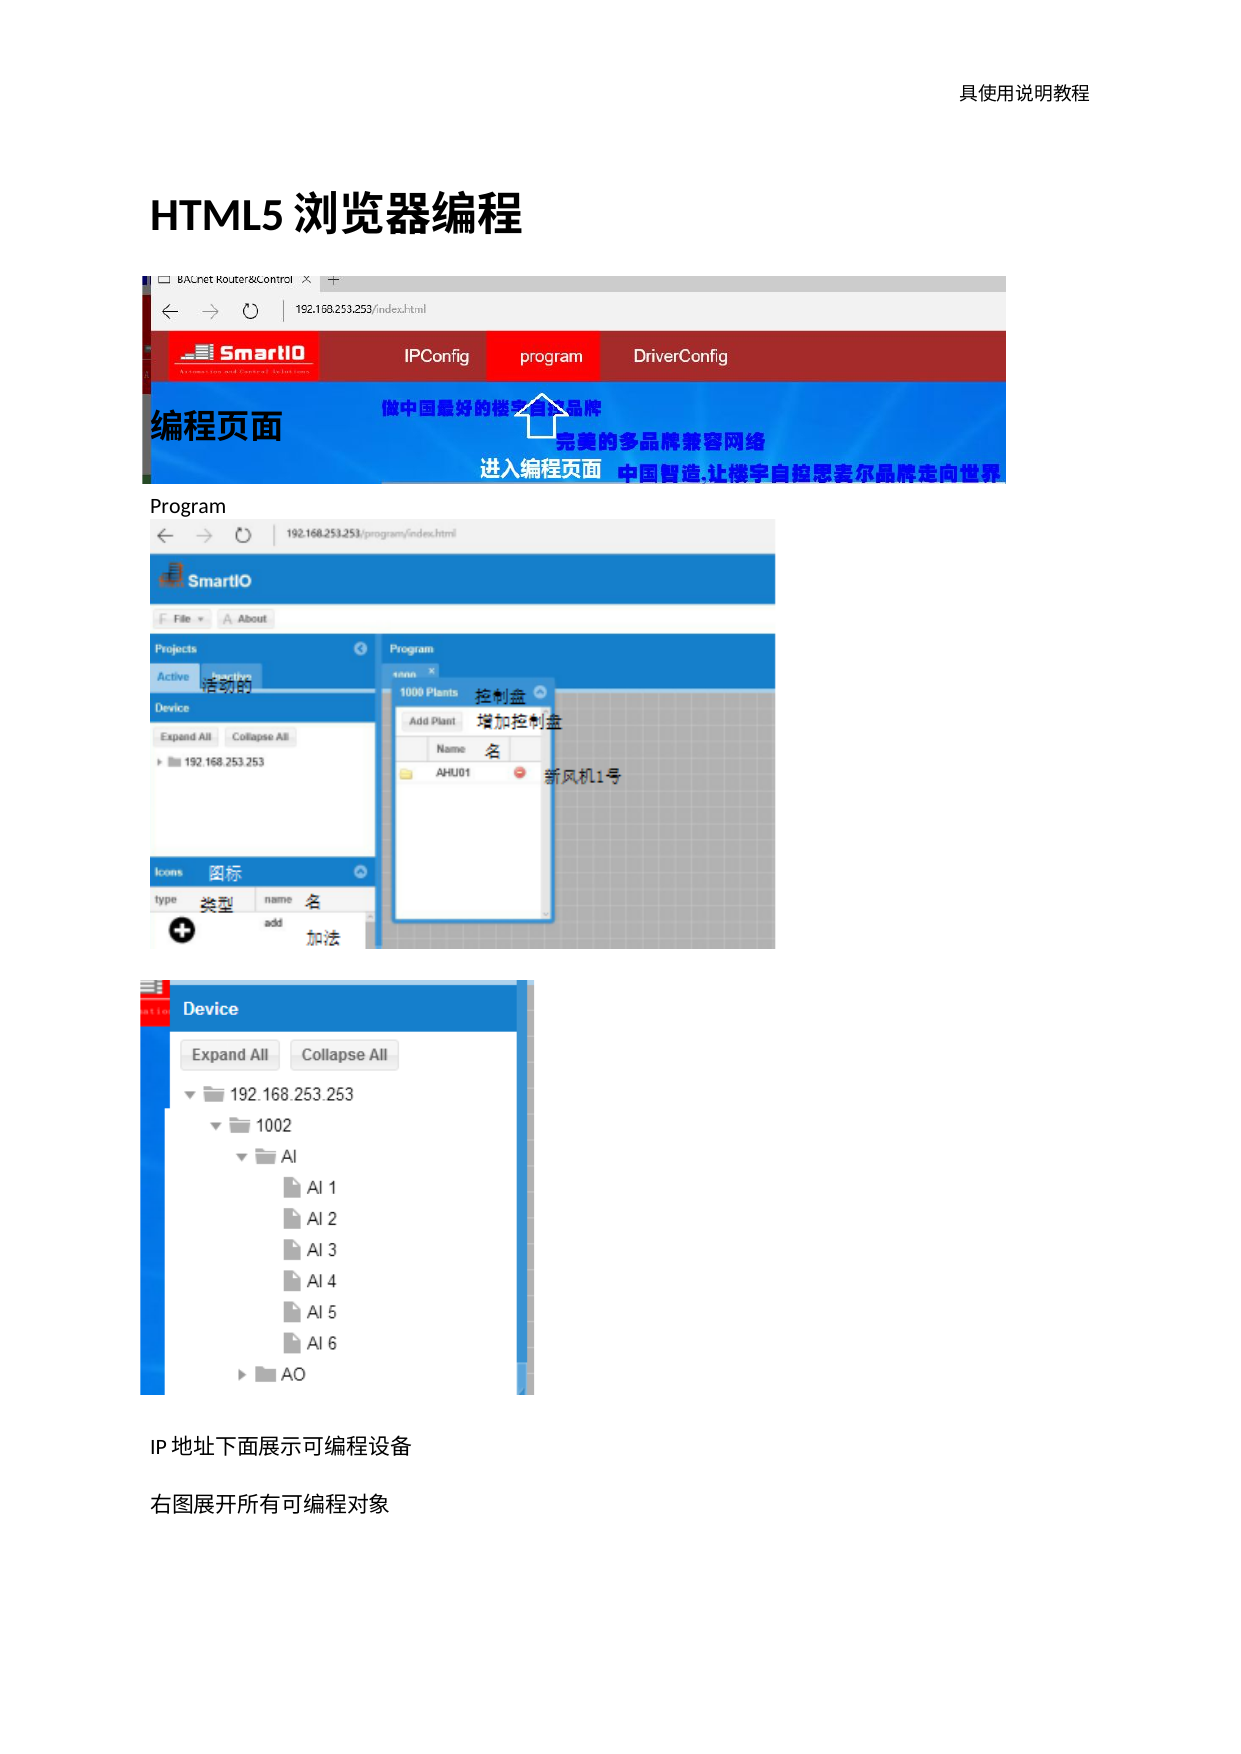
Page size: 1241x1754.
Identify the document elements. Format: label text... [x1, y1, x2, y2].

text IP地址下面展示可编程设备 [150, 1429, 1090, 1461]
subtitle HTML5浏览器编程 [150, 185, 1090, 241]
picture [150, 519, 777, 949]
picture [139, 980, 535, 1395]
text 编程页面 [150, 400, 1090, 448]
text 右图展开所有可编程对象 [150, 1487, 1090, 1519]
picture [142, 276, 1006, 484]
text Program [150, 492, 1090, 519]
